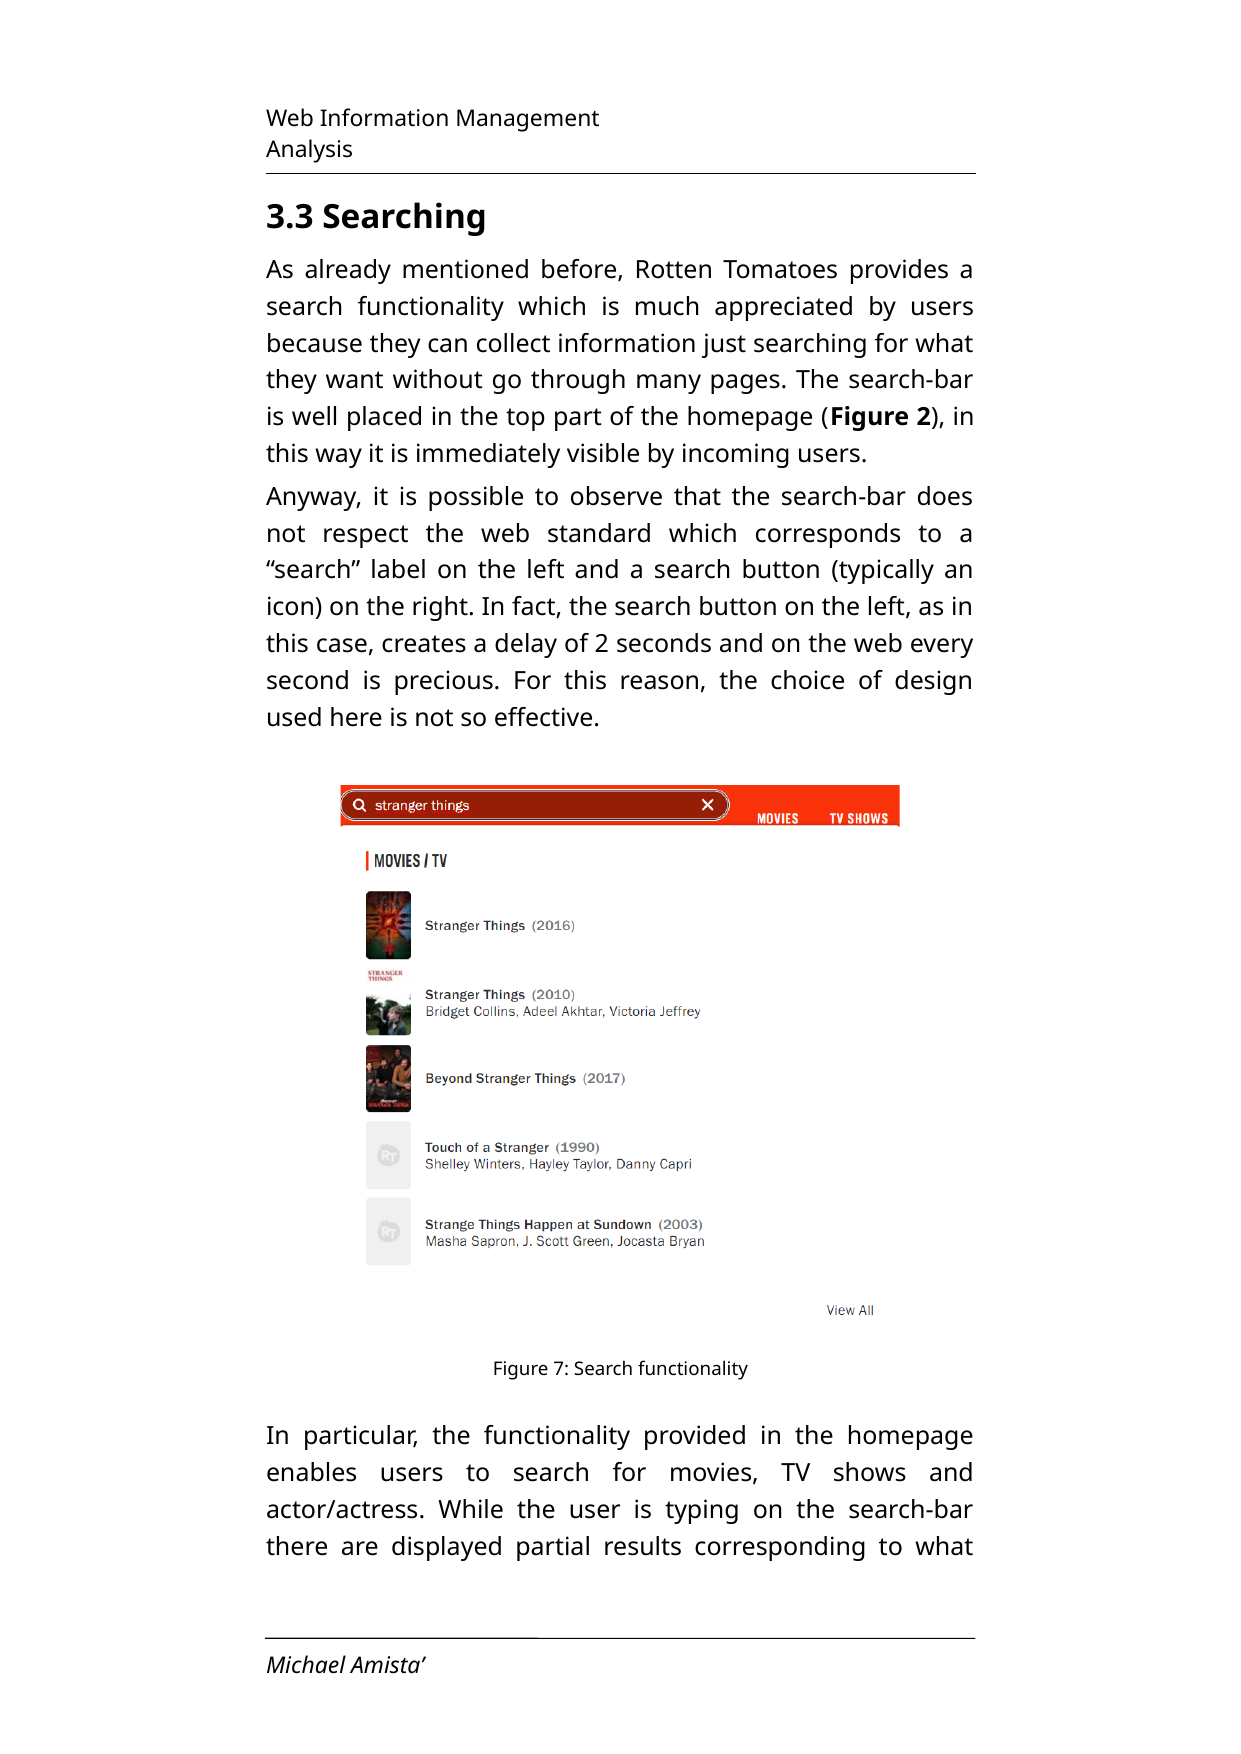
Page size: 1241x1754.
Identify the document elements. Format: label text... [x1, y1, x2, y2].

text Figure 7: Search functionality [266, 1356, 974, 1381]
subtitle 3.3 Searching [266, 192, 974, 238]
picture [340, 785, 900, 1344]
